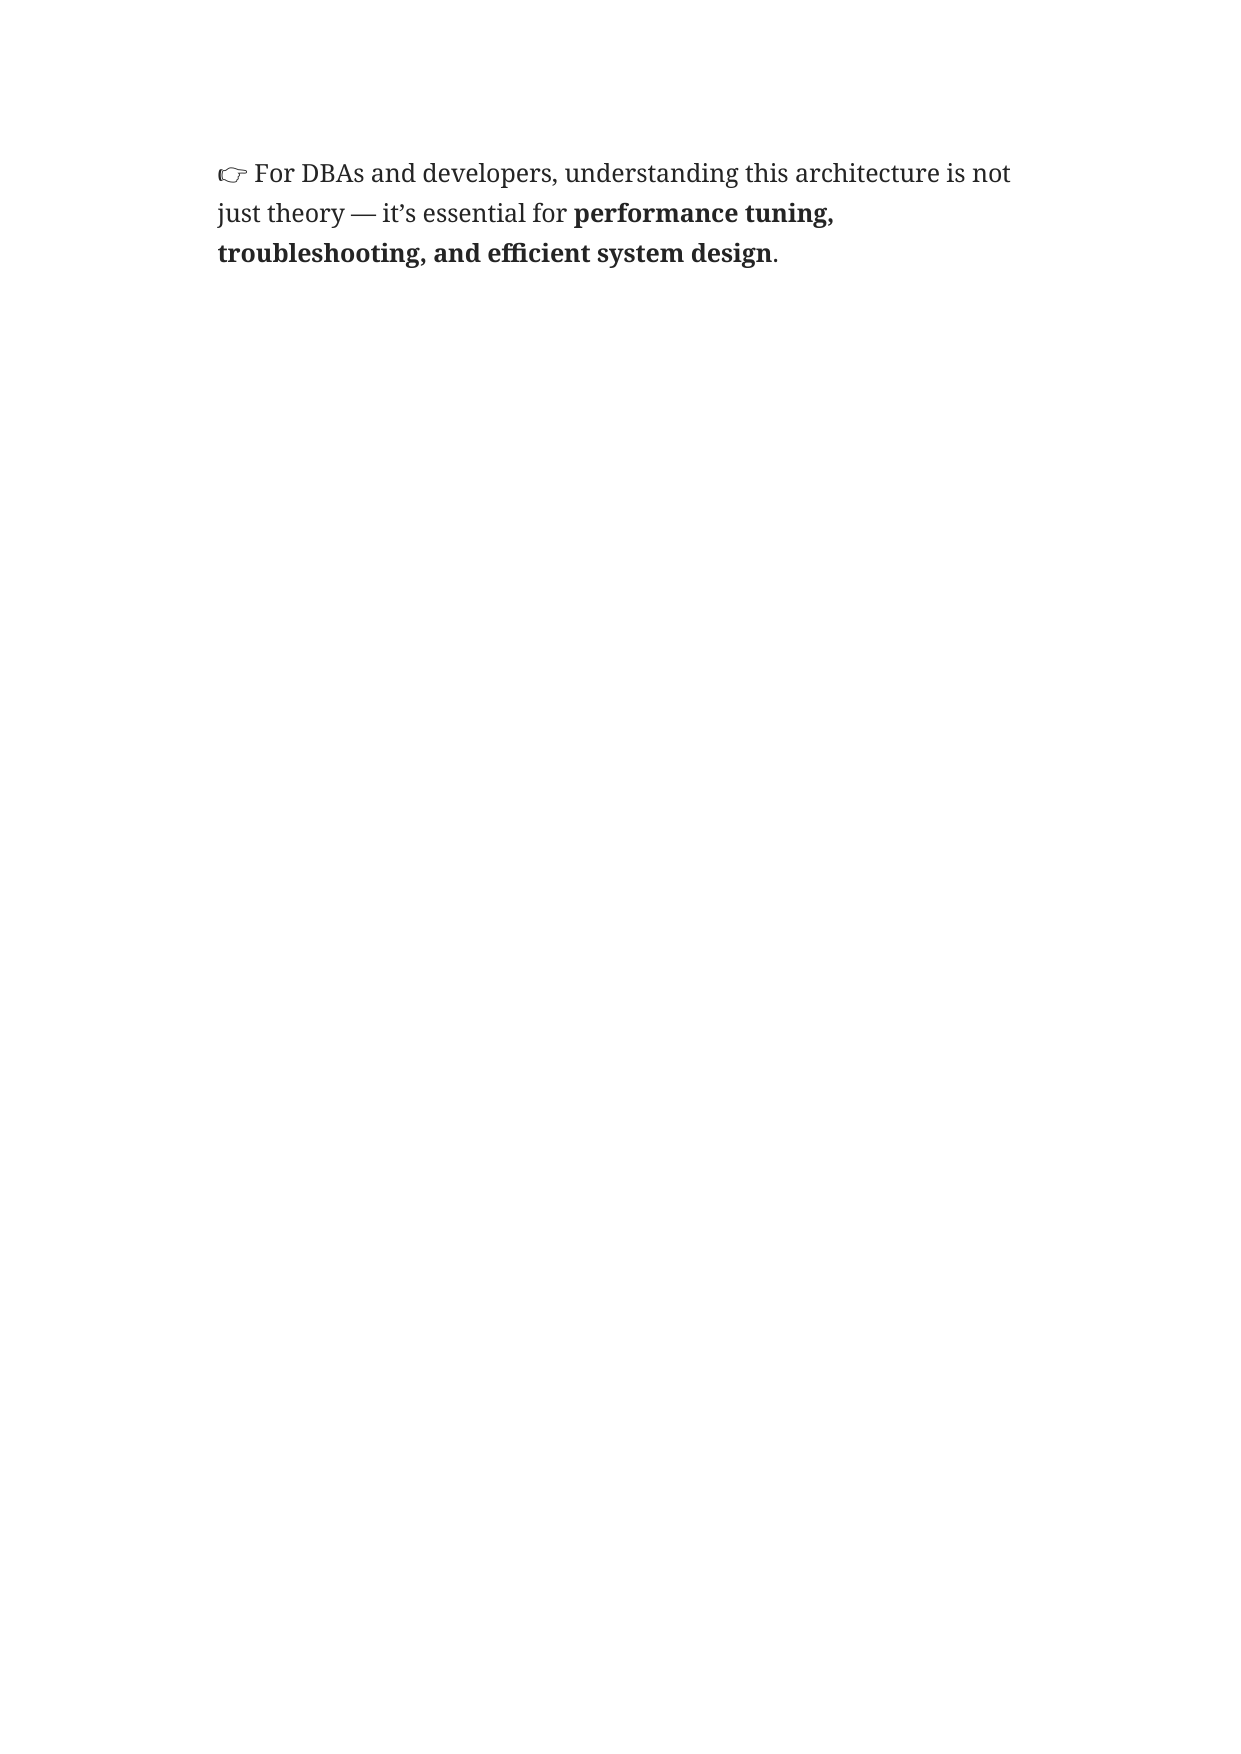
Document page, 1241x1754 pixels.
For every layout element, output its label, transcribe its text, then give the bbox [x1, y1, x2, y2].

text 👉 For DBAs and developers, understanding this architecture is not just theory — it’s essential for performance tuning, troubleshooting, and efficient system design. [217, 150, 1023, 270]
